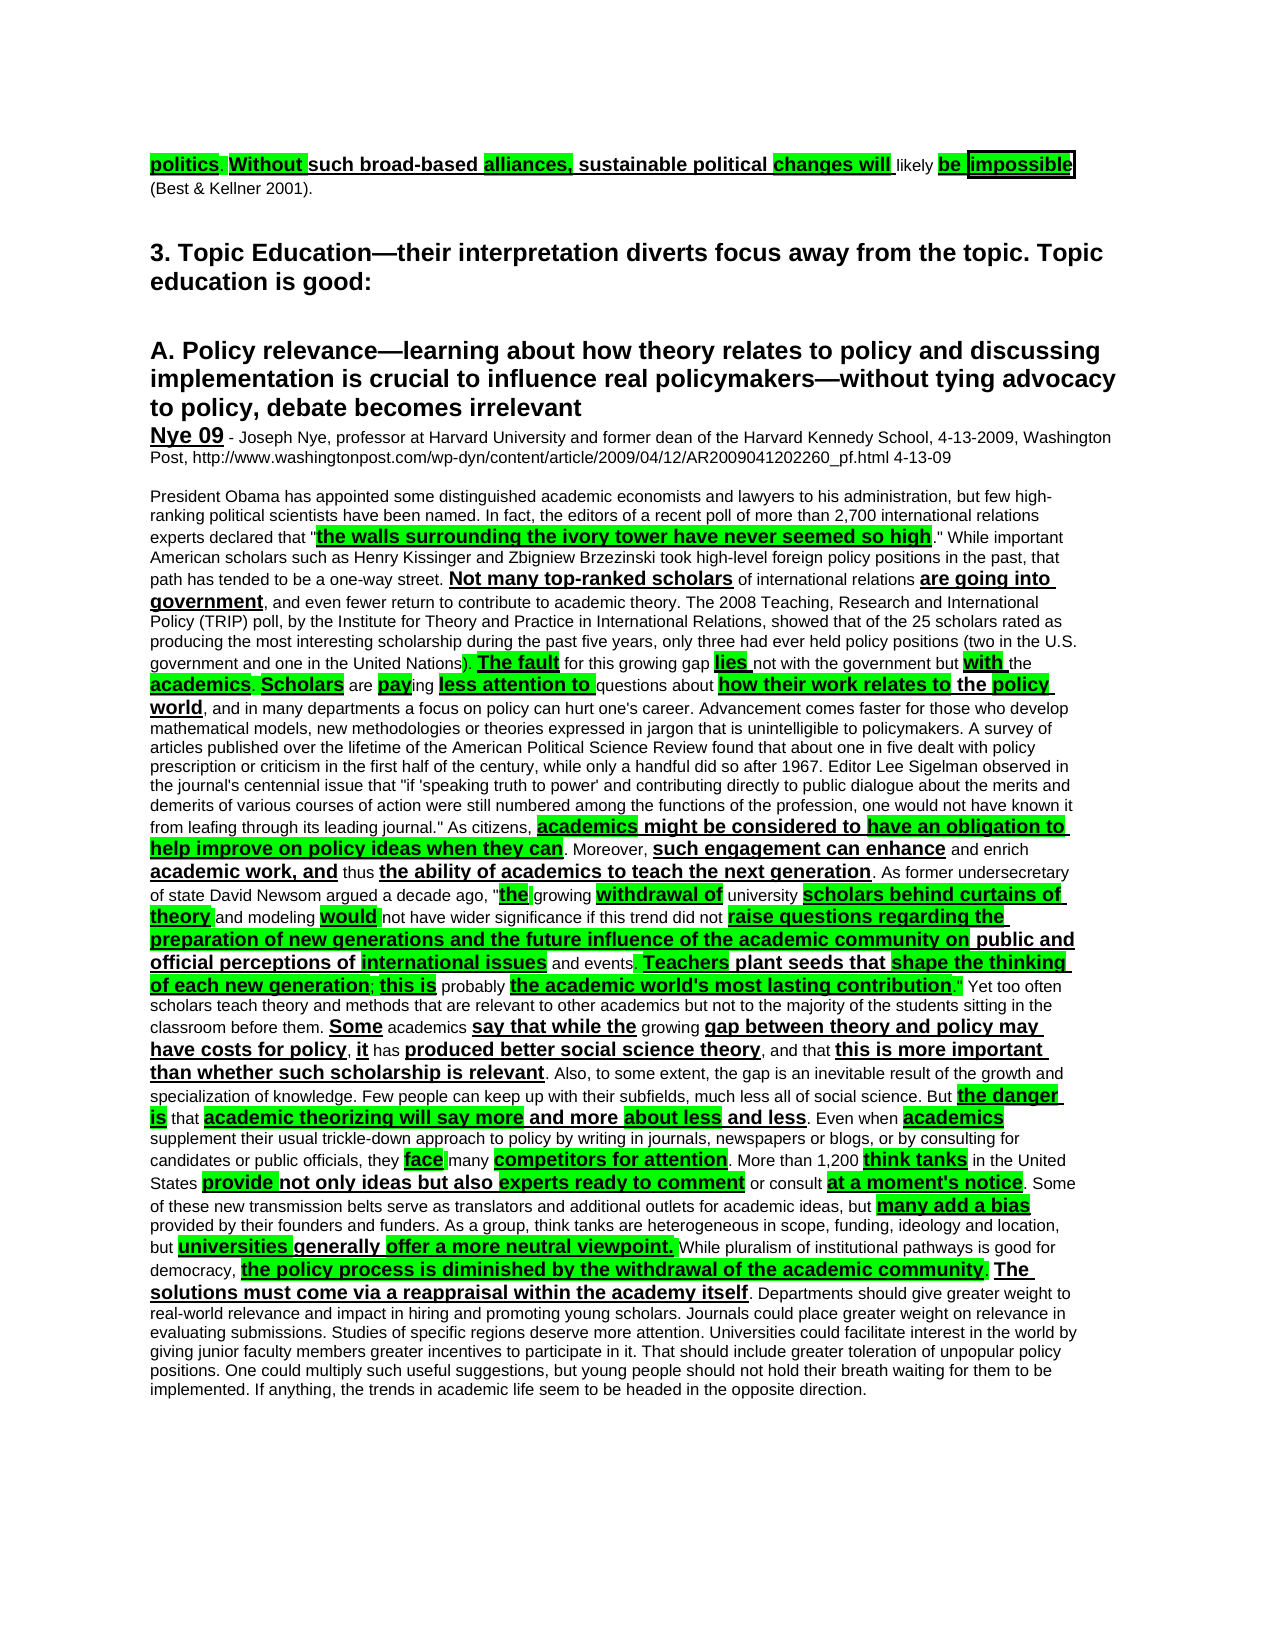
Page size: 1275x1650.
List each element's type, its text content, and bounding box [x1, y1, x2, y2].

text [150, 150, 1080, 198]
text A. Policy relevance—learning about how theory relates to policy and discussing implementation is crucial to influence real policymakers—without tying advocacy to policy, debate becomes irrelevant [150, 336, 1125, 422]
text Nye 09 - Joseph Nye, professor at Harvard University and former dean of the Harvard Kennedy School, 4-13-2009, Washington Post, http://www.washingtonpost.com/wp-dyn/content/article/2009/04/12/AR2009041202260_pf.html 4-13-09 [150, 422, 1125, 467]
text 3. Topic Education—their interpretation diverts focus away from the topic. Topic education is good: [150, 238, 1125, 296]
text President Obama has appointed some distinguished academic economists and lawyers to his administration, but few high-ranking political scientists have been named. In fact, the editors of a recent poll of more than 2,700 international relations experts declared that "the walls surrounding the ivory tower have never seemed so high." While important American scholars such as Henry Kissinger and Zbigniew Brzezinski took high-level foreign policy positions in the past, that path has tended to be a one-way street. Not many top-ranked scholars of international relations are going into government, and even fewer return to contribute to academic theory. The 2008 Teaching, Research and International Policy (TRIP) poll, by the Institute for Theory and Practice in International Relations, showed that of the 25 scholars rated as producing the most interesting scholarship during the past five years, only three had ever held policy positions (two in the U.S. government and one in the United Nations). The fault for this growing gap lies not with the government but with the academics. Scholars are paying less attention to questions about how their work relates to the policy world, and in many departments a focus on policy can hurt one's career. Advancement comes faster for those who develop mathematical models, new methodologies or theories expressed in jargon that is unintelligible to policymakers. A survey of articles published over the lifetime of the American Political Science Review found that about one in five dealt with policy prescription or criticism in the first half of the century, while only a handful did so after 1967. Editor Lee Sigelman observed in the journal's centennial issue that "if 'speaking truth to power' and contributing directly to public dialogue about the merits and demerits of various courses of action were still numbered among the functions of the profession, one would not have known it from leafing through its leading journal." As citizens, academics might be considered to have an obligation to help improve on policy ideas when they can. Moreover, such engagement can enhance and enrich academic work, and thus the ability of academics to teach the next generation. As former undersecretary of state David Newsom argued a decade ago, "the growing withdrawal of university scholars behind curtains of theory and modeling would not have wider significance if this trend did not raise questions regarding the preparation of new generations and the future influence of the academic community on public and official perceptions of international issues and events. Teachers plant seeds that shape the thinking of each new generation; this is probably the academic world's most lasting contribution." Yet too often scholars teach theory and methods that are relevant to other academics but not to the majority of the students sitting in the classroom before them. Some academics say that while the growing gap between theory and policy may have costs for policy, it has produced better social science theory, and that this is more important than whether such scholarship is relevant. Also, to some extent, the gap is an inevitable result of the growth and specialization of knowledge. Few people can keep up with their subfields, much less all of social science. But the danger is that academic theorizing will say more and more about less and less. Even when academics supplement their usual trickle-down approach to policy by writing in journals, newspapers or blogs, or by consulting for candidates or public officials, they face many competitors for attention. More than 1,200 think tanks in the United States provide not only ideas but also experts ready to comment or consult at a moment's notice. Some of these new transmission belts serve as translators and additional outlets for academic ideas, but many add a bias provided by their founders and funders. As a group, think tanks are heterogeneous in scope, funding, ideology and location, but universities generally offer a more neutral viewpoint. While pluralism of institutional pathways is good for democracy, the policy process is diminished by the withdrawal of the academic community. The solutions must come via a reappraisal within the academy itself. Departments should give greater weight to real-world relevance and impact in hiring and promoting young scholars. Journals could place greater weight on relevance in evaluating submissions. Studies of specific regions deserve more attention. Universities could facilitate interest in the world by giving junior faculty members greater incentives to participate in it. That should include greater toleration of unpopular policy positions. One could multiply such useful suggestions, but young people should not hold their breath waiting for them to be implemented. If anything, the trends in academic life seem to be headed in the opposite direction. [150, 487, 1080, 1399]
